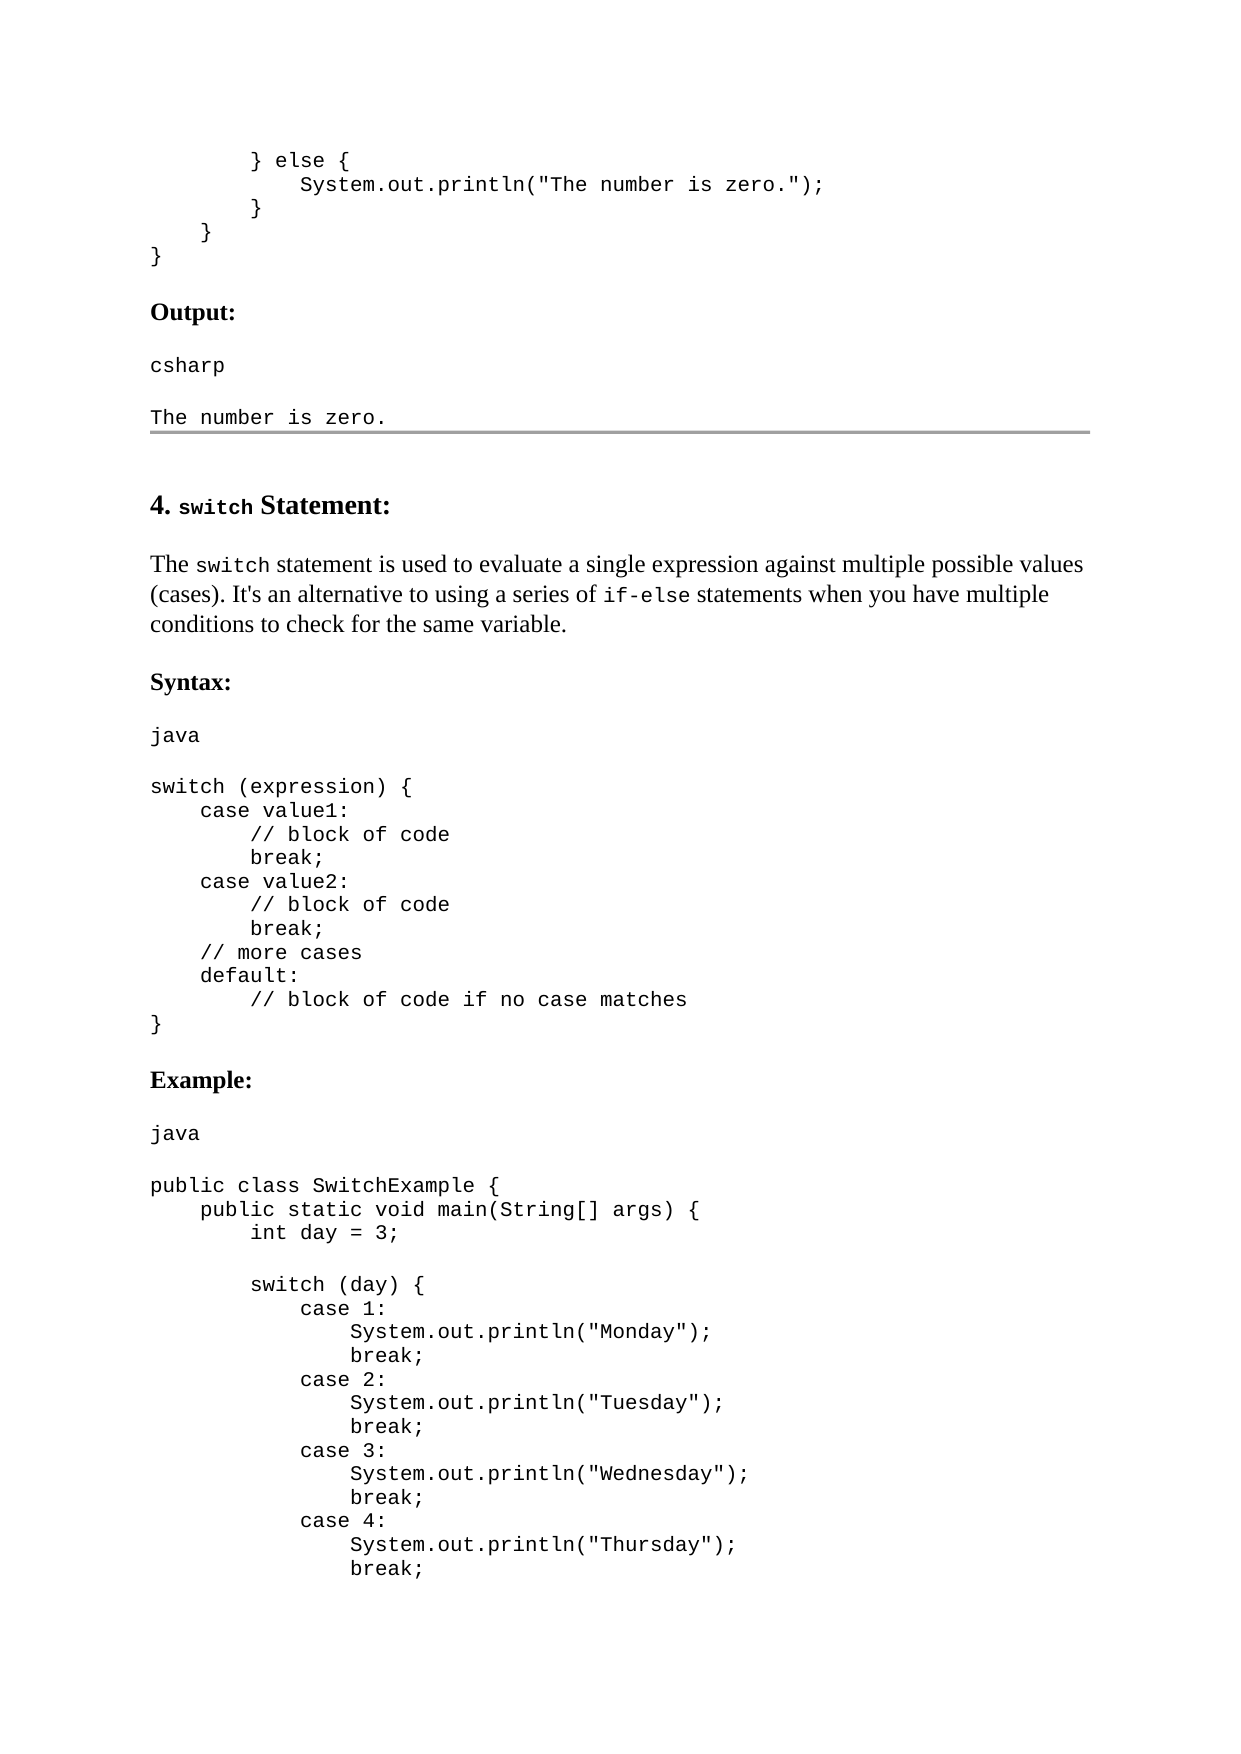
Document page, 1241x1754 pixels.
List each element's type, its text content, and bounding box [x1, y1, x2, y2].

text case 4: [150, 1511, 1090, 1534]
text int day = 3; [150, 1222, 1090, 1246]
text java [150, 1123, 1090, 1147]
text System.out.println("The number is zero."); [150, 174, 1090, 197]
text case 2: [150, 1369, 1090, 1392]
text } [150, 221, 1090, 244]
text break; [150, 1345, 1090, 1369]
text switch (expression) { [150, 776, 1090, 800]
text System.out.println("Thursday"); [150, 1534, 1090, 1558]
text java [150, 724, 1090, 748]
text break; [150, 918, 1090, 942]
text System.out.println("Monday"); [150, 1321, 1090, 1345]
text // more cases [150, 942, 1090, 965]
text // block of code [150, 894, 1090, 918]
text System.out.println("Wednesday"); [150, 1463, 1090, 1487]
text The switch statement is used to evaluate a single expression against multiple possible values (cases). It's an alternative to using a series of if-else statements when you have multiple conditions to check for the same variable. [150, 549, 1090, 637]
text switch (day) { [150, 1274, 1090, 1298]
text // block of code [150, 823, 1090, 847]
text csharp [150, 355, 1090, 379]
text case value1: [150, 800, 1090, 823]
text } [150, 197, 1090, 221]
text } [150, 1013, 1090, 1036]
text case 1: [150, 1298, 1090, 1321]
text default: [150, 965, 1090, 989]
text 4. switch Statement: [150, 488, 1090, 520]
text public static void main(String[] args) { [150, 1199, 1090, 1222]
text break; [150, 1487, 1090, 1511]
text The number is zero. [150, 407, 1090, 430]
text Example: [150, 1066, 1090, 1094]
text case value2: [150, 871, 1090, 894]
text break; [150, 1416, 1090, 1439]
text Output: [150, 297, 1090, 326]
text System.out.println("Tuesday"); [150, 1392, 1090, 1416]
text } else { [150, 150, 1090, 174]
text case 3: [150, 1439, 1090, 1463]
text break; [150, 1558, 1090, 1581]
text } [150, 244, 1090, 268]
text break; [150, 847, 1090, 871]
text Syntax: [150, 667, 1090, 695]
text // block of code if no case matches [150, 989, 1090, 1013]
text public class SwitchExample { [150, 1175, 1090, 1199]
